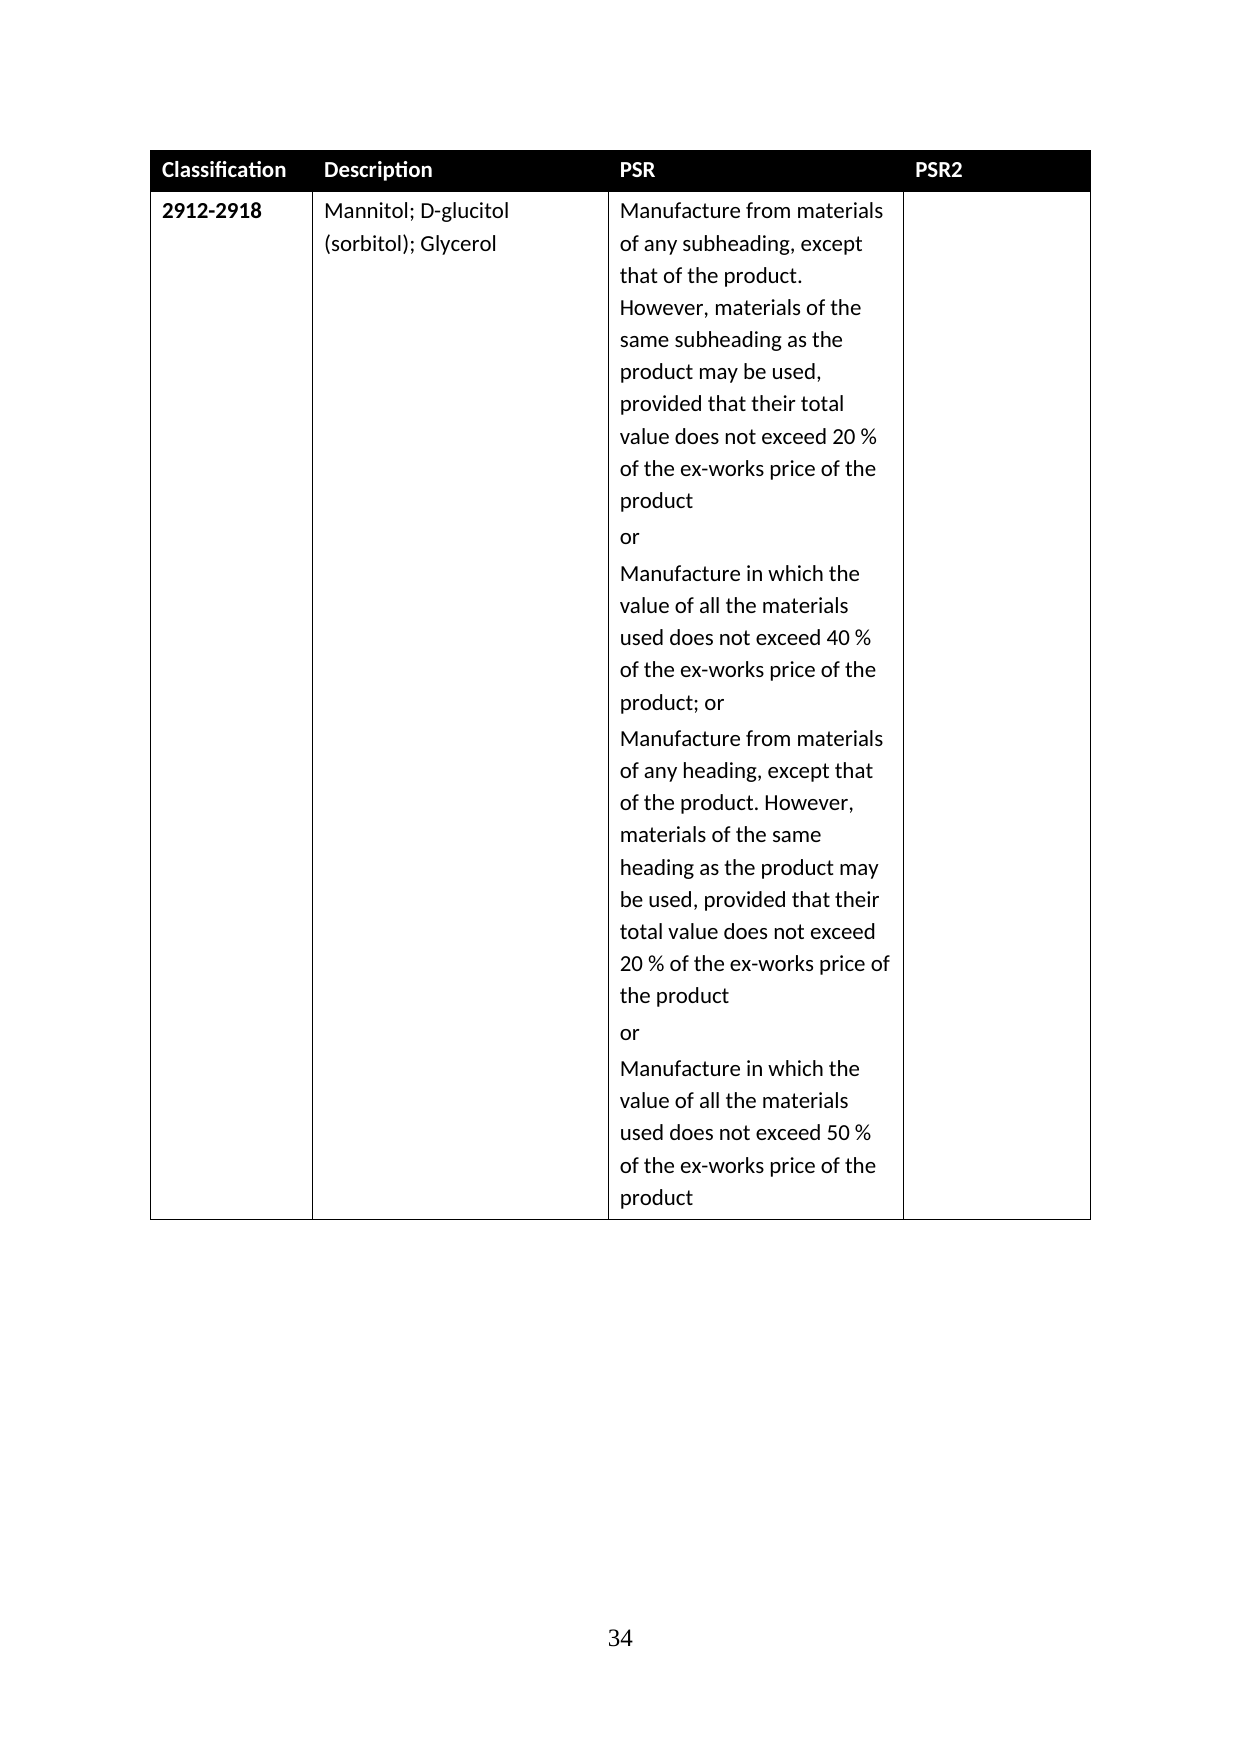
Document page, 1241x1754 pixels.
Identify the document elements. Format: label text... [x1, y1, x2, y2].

table_header Classification [151, 151, 312, 191]
table_cell Mannitol; D-glucitol (sorbitol); Glycerol [313, 192, 608, 1219]
table_cell 2912-2918 [151, 192, 312, 1219]
table_cell Manufacture from materials of any subheading, except that of the product. However, materials of the same subheading as the product may be used, provided that their total value does not exceed 20 % of the ex-works price of the product or Manufacture in which the value of all the materials used does not exceed 40 % of the ex-works price of the product; or Manufacture from materials of any heading, except that of the product. However, materials of the same heading as the product may be used, provided that their total value does not exceed 20 % of the ex-works price of the product or Manufacture in which the value of all the materials used does not exceed 50 % of the ex-works price of the product [609, 192, 903, 1219]
table_header PSR [609, 151, 903, 191]
table_header PSR2 [904, 151, 1090, 191]
table_cell [904, 192, 1090, 1219]
table_header Description [313, 151, 608, 191]
